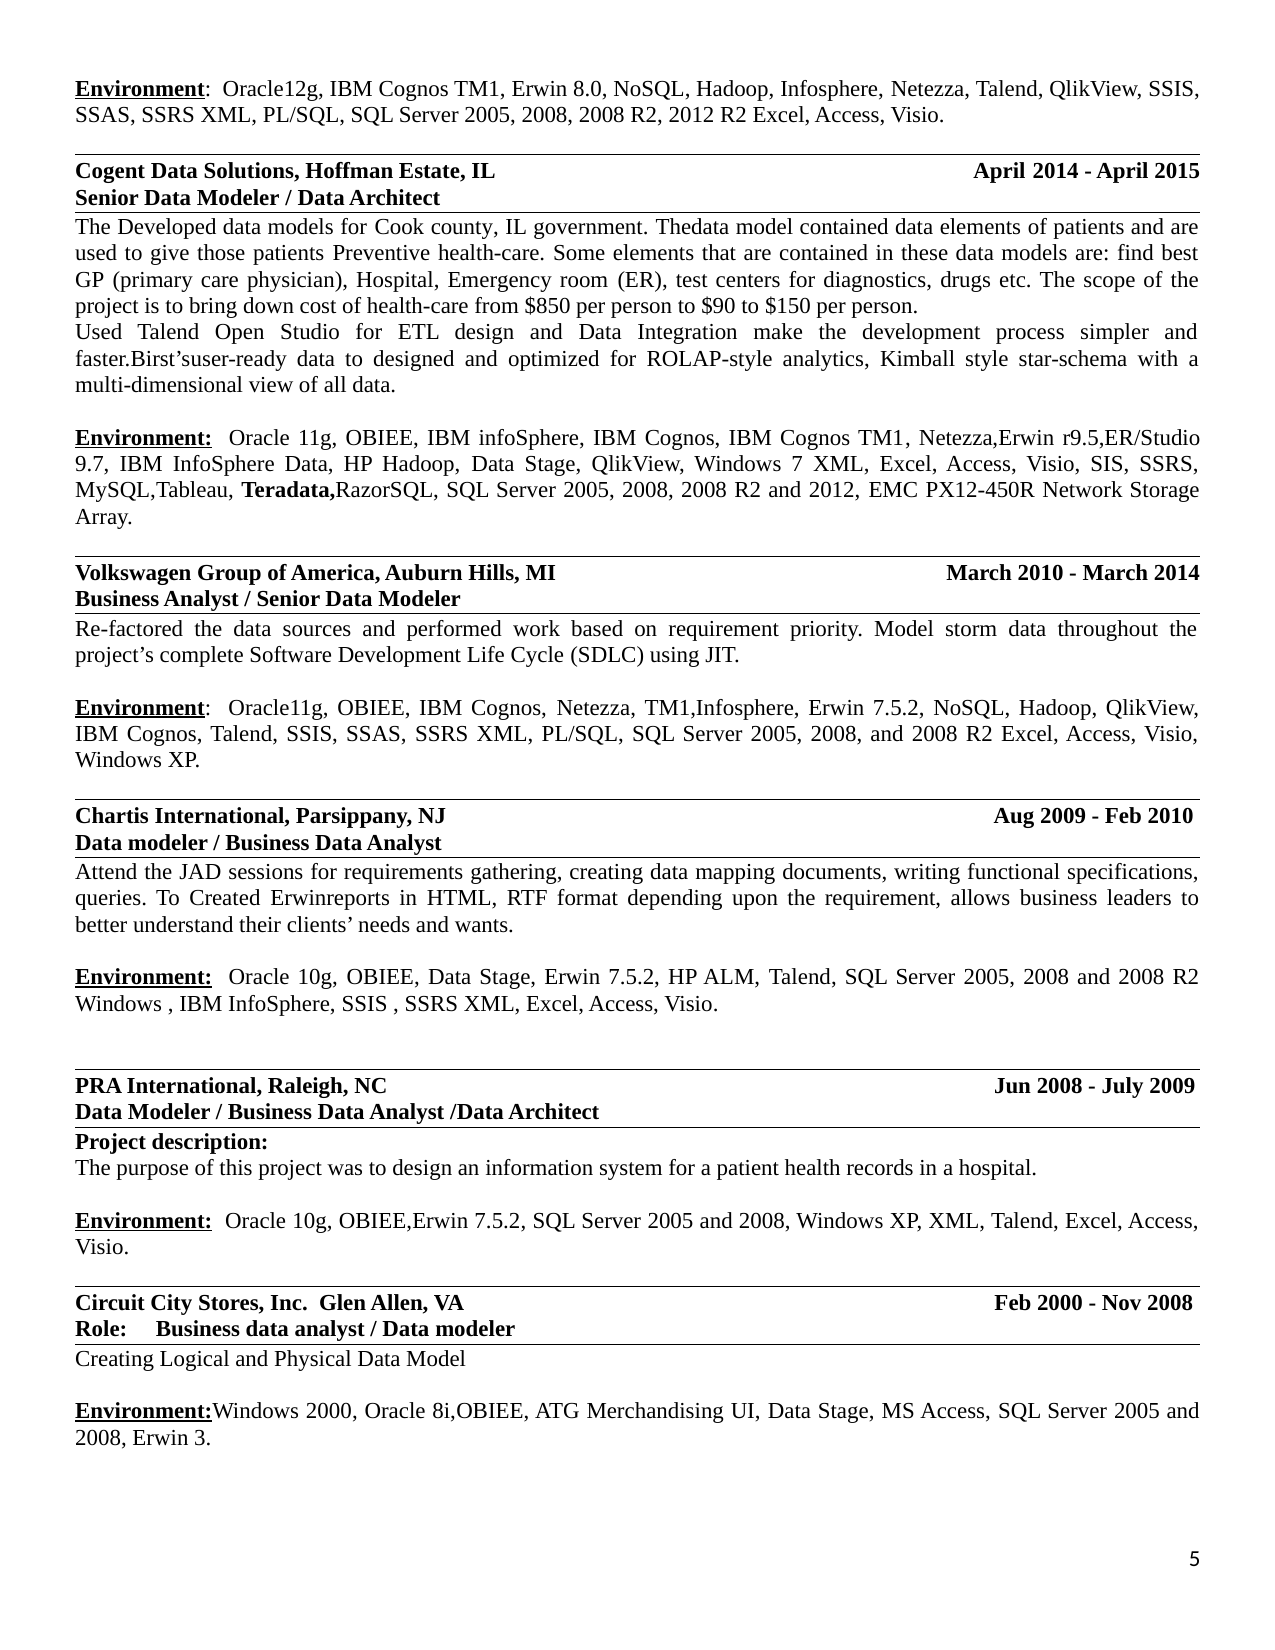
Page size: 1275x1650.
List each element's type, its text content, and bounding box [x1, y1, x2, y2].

text The Developed data models for Cook county, IL government. Thedata model contained data elements of patients and are used to give those patients Preventive health-care. Some elements that are contained in these data models are: find best GP (primary care physician), Hospital, Emergency room (ER), test centers for diagnostics, drugs etc. The scope of the project is to bring down cost of health-care from $850 per person to $90 to $150 per person. [75, 213, 1200, 318]
text Chartis International, Parsippany, NJ Aug 2009 - Feb 2010 [75, 800, 1200, 828]
text Environment: Oracle 10g, OBIEE, Data Stage, Erwin 7.5.2, HP ALM, Talend, SQL Server 2005, 2008 and 2008 R2 Windows , IBM InfoSphere, SSIS , SSRS XML, Excel, Access, Visio. [75, 963, 1200, 1016]
text Environment: Oracle 11g, OBIEE, IBM infoSphere, IBM Cognos, IBM Cognos TM1, Netezza,Erwin r9.5,ER/Studio 9.7, IBM InfoSphere Data, HP Hadoop, Data Stage, QlikView, Windows 7 XML, Excel, Access, Visio, SIS, SSRS, MySQL,Tableau, Teradata,RazorSQL, SQL Server 2005, 2008, 2008 R2 and 2012, EMC PX12-450R Network Storage Array. [75, 424, 1200, 529]
text Environment: Oracle12g, IBM Cognos TM1, Erwin 8.0, NoSQL, Hadoop, Infosphere, Netezza, Talend, QlikView, SSIS, SSAS, SSRS XML, PL/SQL, SQL Server 2005, 2008, 2008 R2, 2012 R2 Excel, Access, Visio. [75, 75, 1200, 128]
text Circuit City Stores, Inc. Glen Allen, VA Feb 2000 - Nov 2008 Role: Business data analyst / Data modeler [75, 1287, 1200, 1344]
text The purpose of this project was to design an information system for a patient health records in a hospital. [75, 1154, 1200, 1181]
text Attend the JAD sessions for requirements gathering, creating data mapping documents, writing functional specifications, queries. To Created Erwinreports in HTML, RTF format depending upon the requirement, allows business leaders to better understand their clients’ needs and wants. [75, 858, 1200, 937]
text Environment: Oracle 10g, OBIEE,Erwin 7.5.2, SQL Server 2005 and 2008, Windows XP, XML, Talend, Excel, Access, Visio. [75, 1207, 1200, 1259]
text Environment:Windows 2000, Oracle 8i,OBIEE, ATG Merchandising UI, Data Stage, MS Access, SQL Server 2005 and 2008, Erwin 3. [75, 1398, 1200, 1450]
text Environment: Oracle11g, OBIEE, IBM Cognos, Netezza, TM1,Infosphere, Erwin 7.5.2, NoSQL, Hadoop, QlikView, IBM Cognos, Talend, SSIS, SSAS, SSRS XML, PL/SQL, SQL Server 2005, 2008, and 2008 R2 Excel, Access, Visio, Windows XP. [75, 694, 1200, 773]
text Data modeler / Business Data Analyst [75, 828, 1200, 857]
text PRA International, Raleigh, NC Jun 2008 - July 2009 [75, 1070, 1200, 1098]
text Used Talend Open Studio for ETL design and Data Integration make the development process simpler and faster.Birst’suser-ready data to designed and optimized for ROLAP-style analytics, Kimball style star-schema with a multi-dimensional view of all data. [75, 318, 1200, 397]
text Creating Logical and Physical Data Model [75, 1345, 1200, 1371]
text Senior Data Modeler / Data Architect [75, 183, 1200, 212]
text Re-factored the data sources and performed work based on requirement priority. Model storm data throughout the project’s complete Software Development Life Cycle (SDLC) using JIT. [75, 614, 1200, 667]
text Volkswagen Group of America, Auburn Hills, MI March 2010 - March 2014 [75, 557, 1200, 585]
text Business Analyst / Senior Data Modeler [75, 585, 1200, 613]
text Cogent Data Solutions, Hoffman Estate, IL April 2014 - April 2015 [75, 155, 1200, 183]
text Data Modeler / Business Data Analyst /Data Architect [75, 1098, 1200, 1127]
text Project description: [75, 1128, 1200, 1154]
